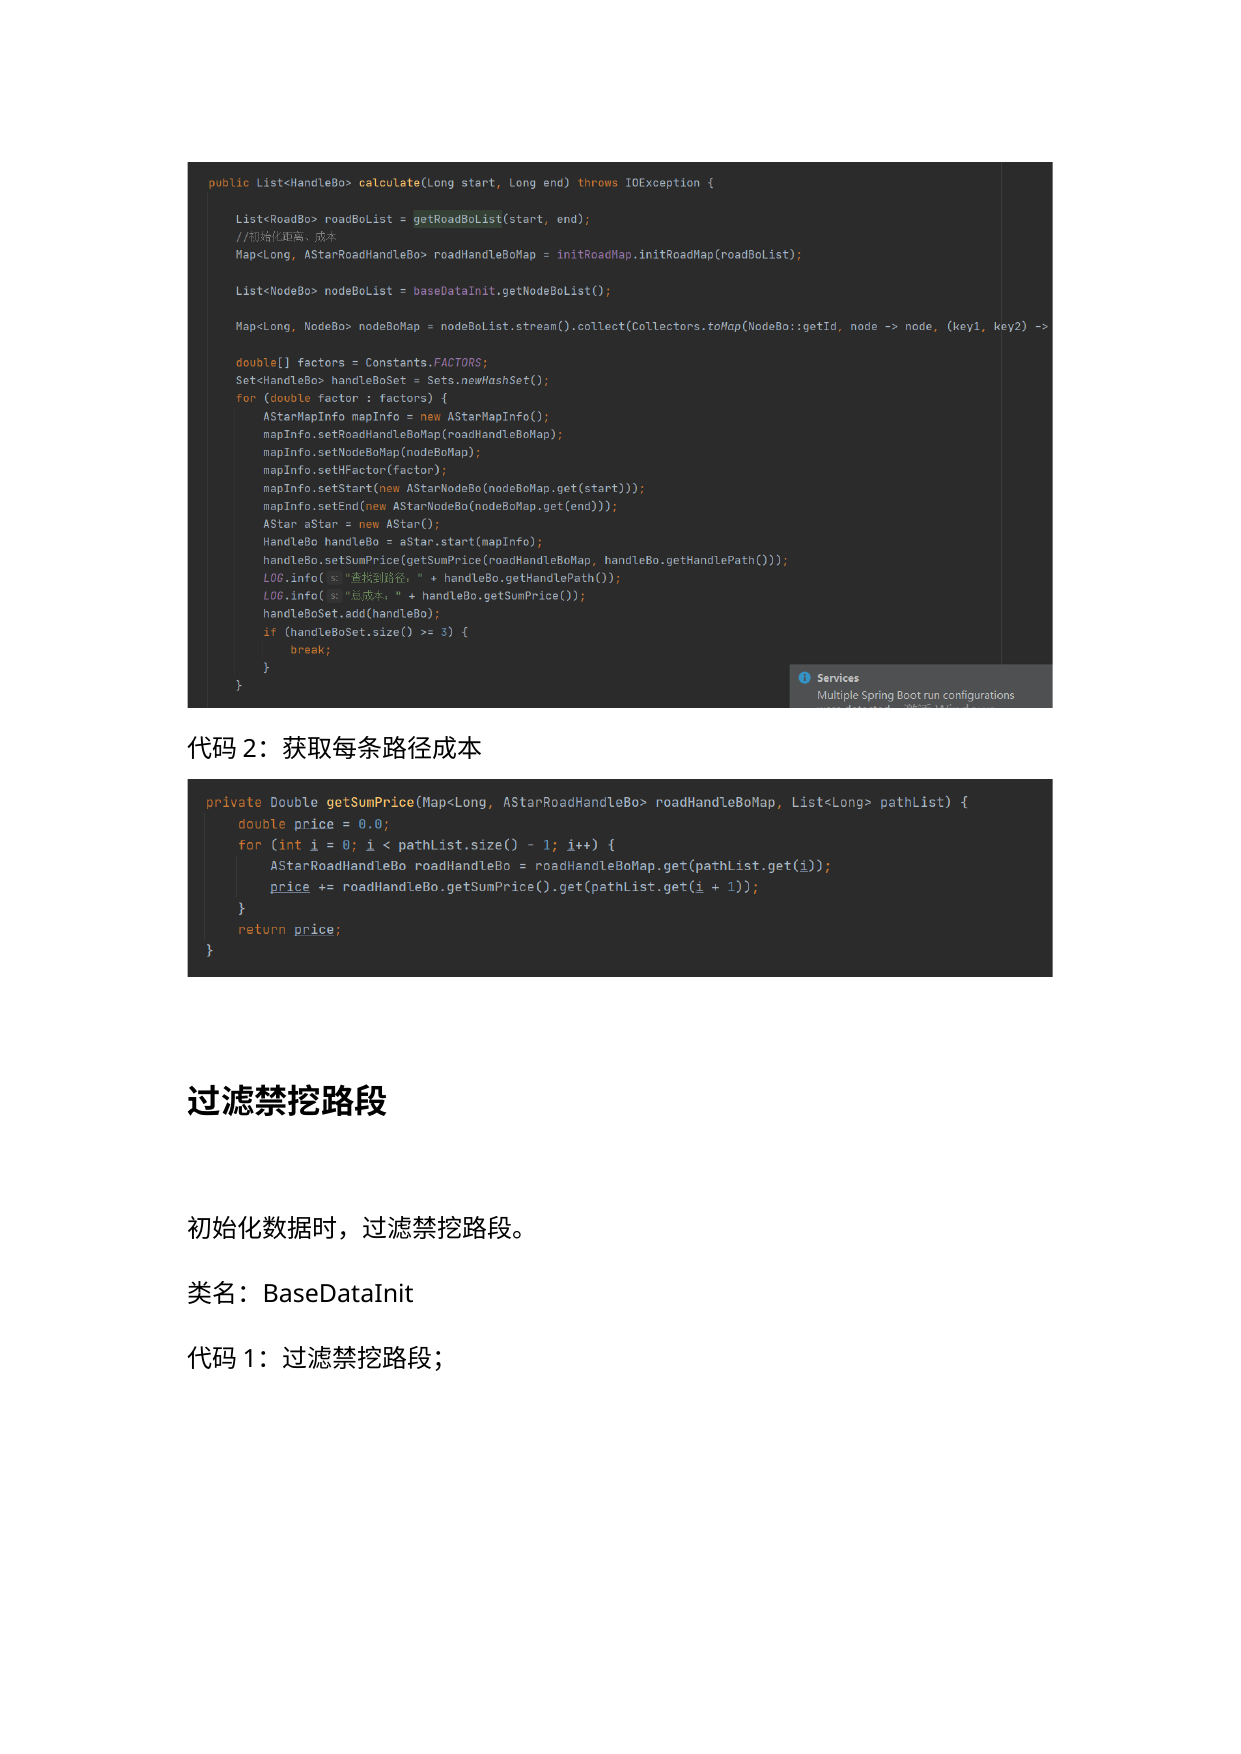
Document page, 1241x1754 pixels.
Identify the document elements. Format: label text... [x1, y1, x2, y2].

picture [187, 779, 1053, 977]
text 初始化数据时，过滤禁挖路段。 [187, 1194, 1053, 1259]
text 代码2：获取每条路径成本 [187, 714, 1053, 779]
subtitle 过滤禁挖路段 [187, 1067, 1053, 1132]
text 代码1：过滤禁挖路段； [187, 1324, 1053, 1389]
text 类名：BaseDataInit [187, 1259, 1053, 1324]
picture [187, 162, 1053, 708]
